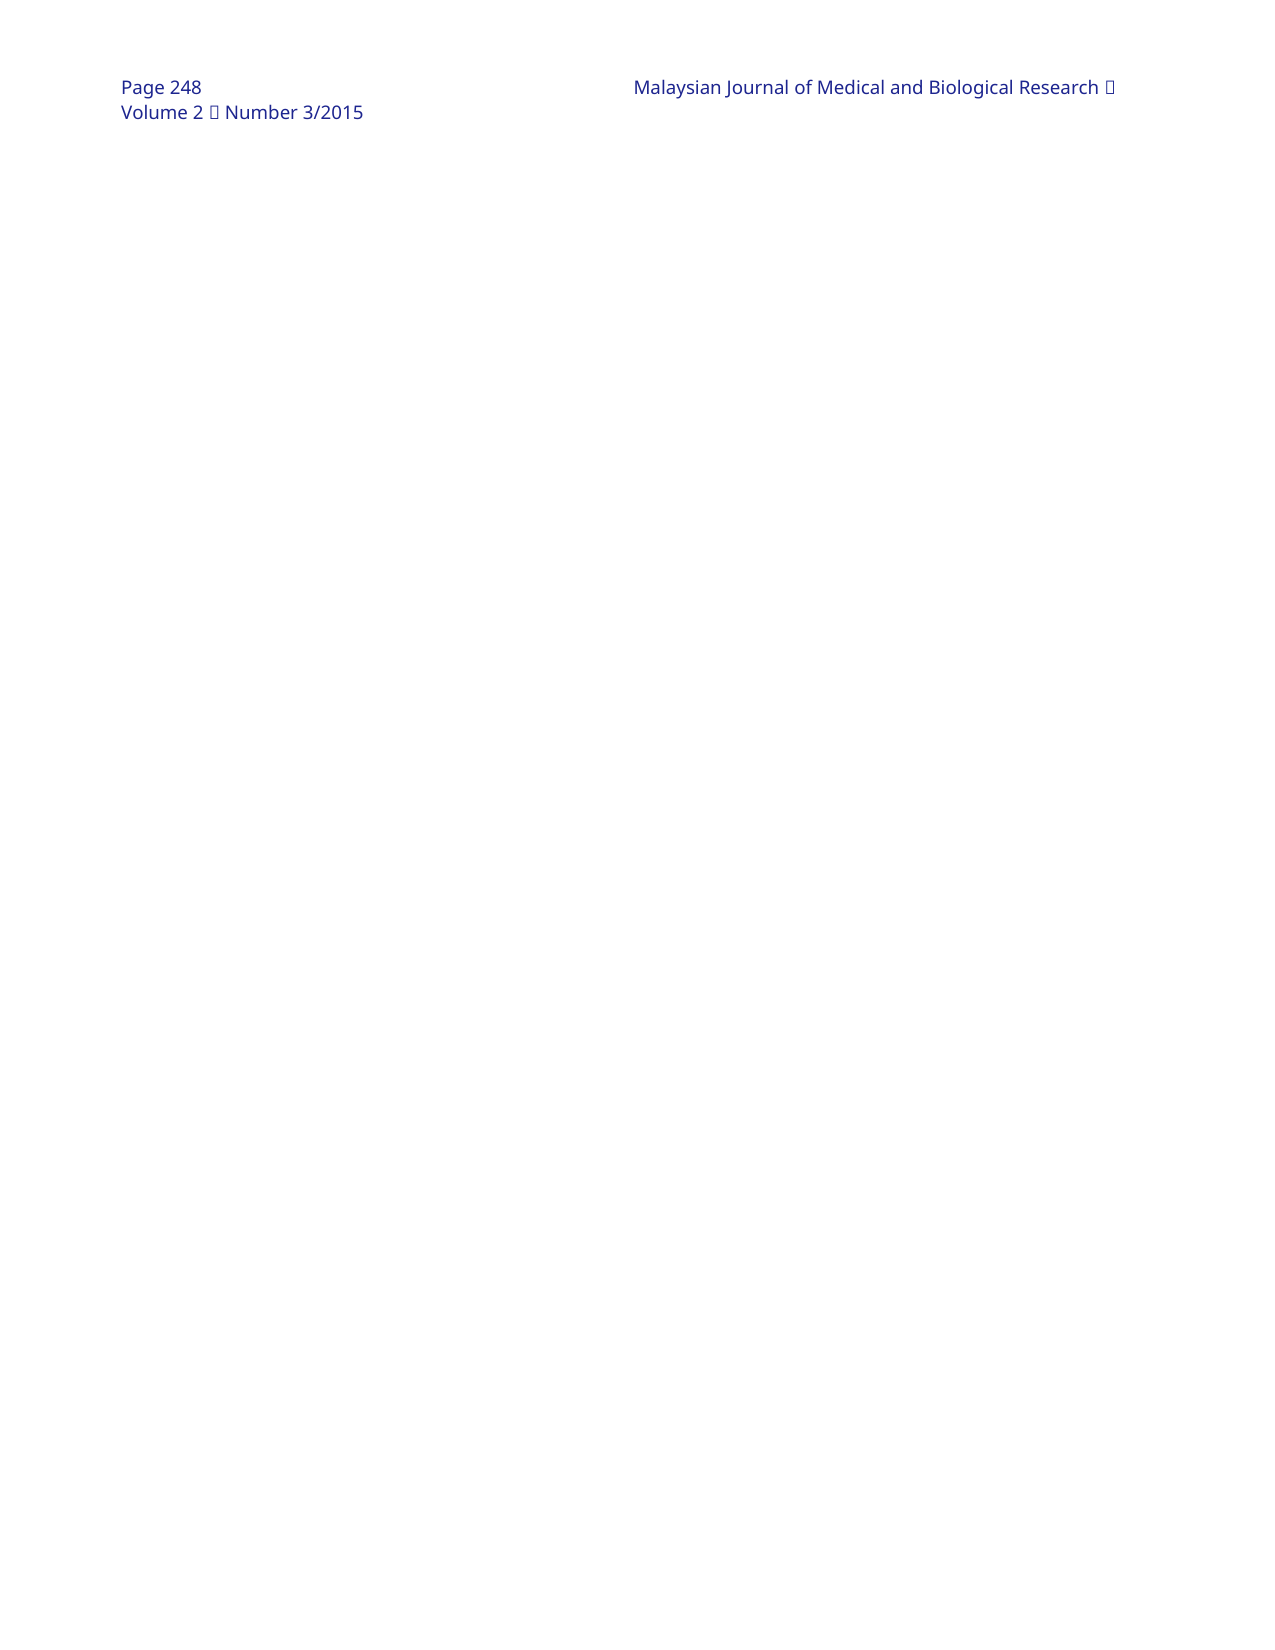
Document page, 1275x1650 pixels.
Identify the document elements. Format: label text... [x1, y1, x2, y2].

text Page 248 Malaysian Journal of Medical and Biological Research  Volume 2  Number 3/2015 [121, 74, 1142, 125]
